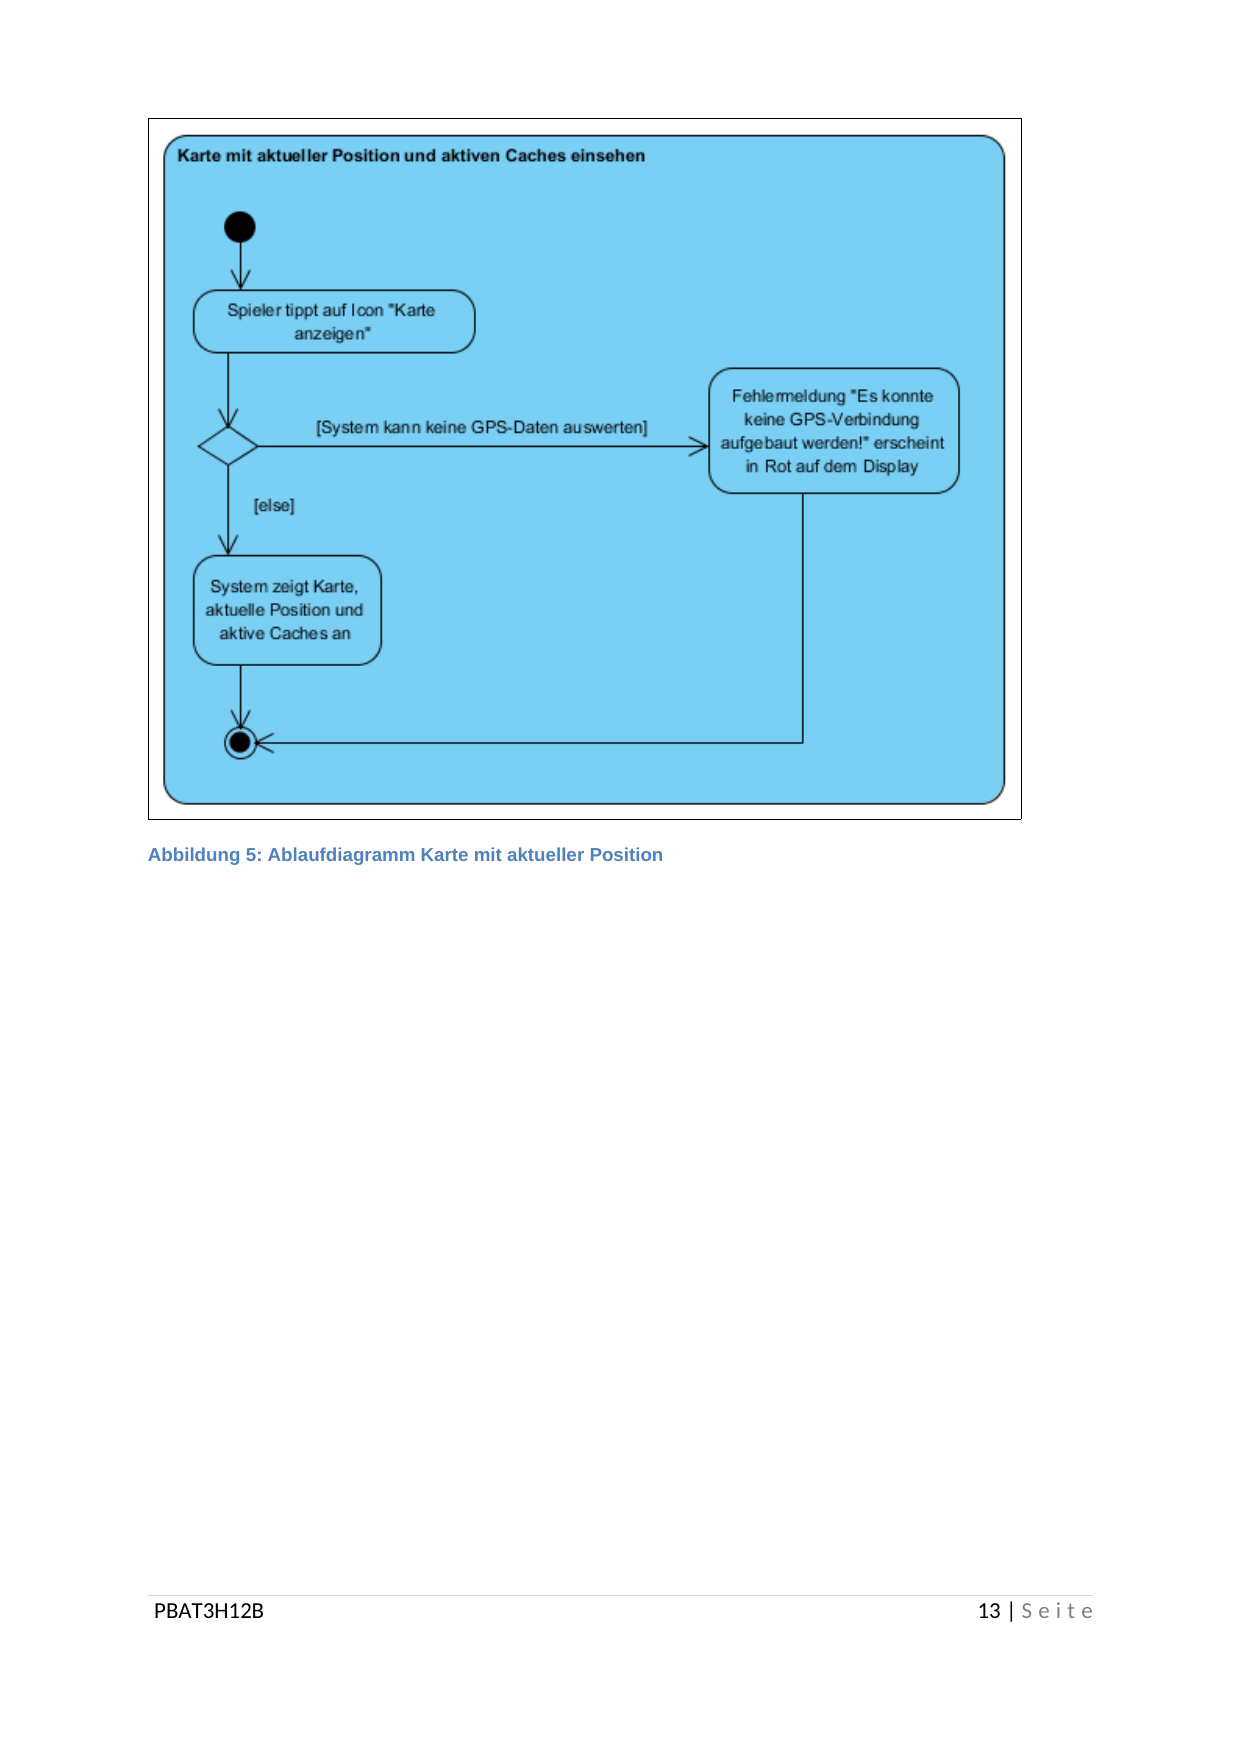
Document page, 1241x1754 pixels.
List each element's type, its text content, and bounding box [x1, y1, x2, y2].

picture [149, 119, 1021, 819]
text Abbildung 5: Ablaufdiagramm Karte mit aktueller Position [148, 844, 1093, 866]
